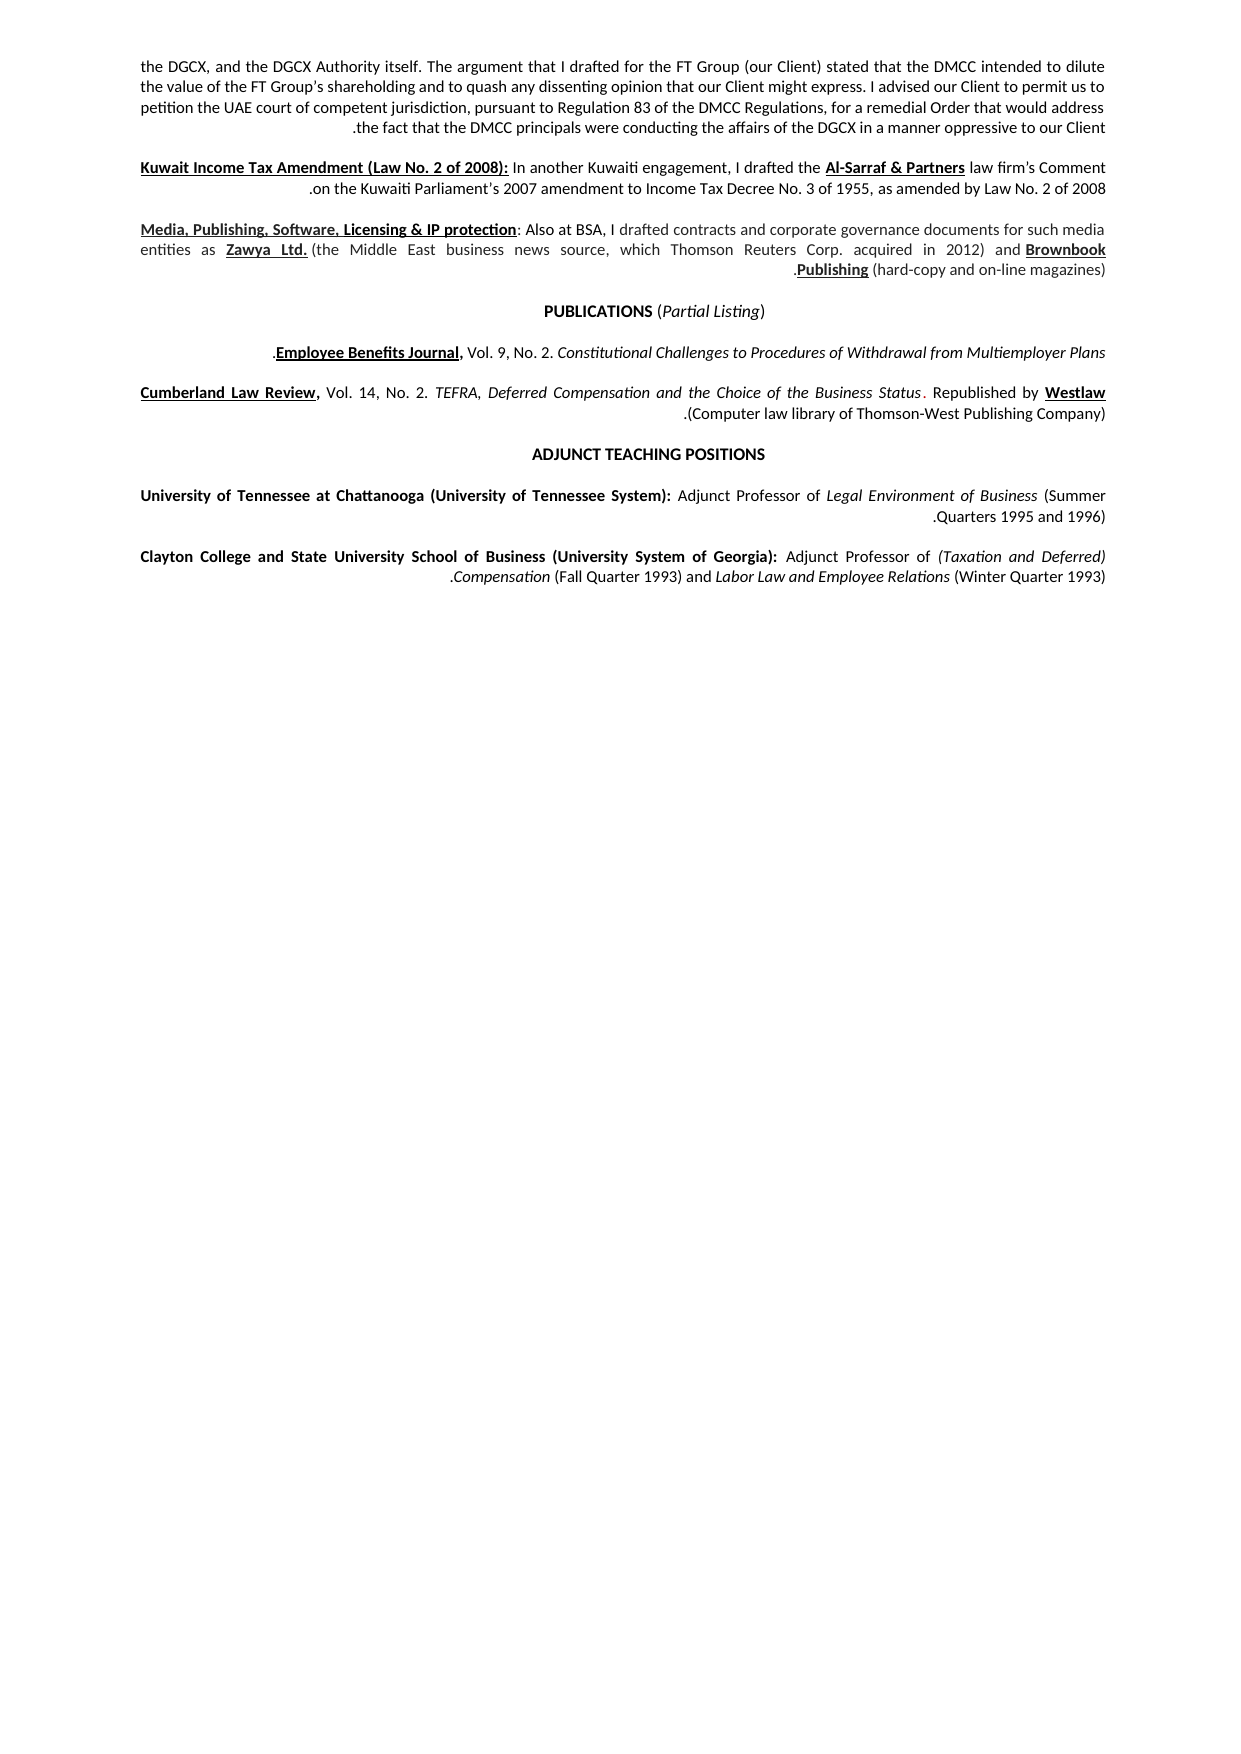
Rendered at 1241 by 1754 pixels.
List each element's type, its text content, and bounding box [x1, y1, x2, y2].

text ADJUNCT TEACHING POSITIONS [141, 443, 1106, 465]
text Employee Benefits Journal, Vol. 9, No. 2. Constitutional Challenges to Procedures of Withdrawal from Multiemployer Plans. [141, 342, 1106, 362]
text Media, Publishing, Software, Licensing & IP protection: Also at BSA, I drafted contracts and corporate governance documents for such media entities as Zawya Ltd. (the Middle East business news source, which Thomson Reuters Corp. acquired in 2012) and Brownbook Publishing (hard-copy and on-line magazines). [141, 219, 1106, 280]
text University of Tennessee at Chattanooga (University of Tennessee System): Adjunct Professor of Legal Environment of Business (Summer Quarters 1995 and 1996). [141, 486, 1106, 526]
text Clayton College and State University School of Business (University System of Georgia): Adjunct Professor of (Taxation and Deferred) Compensation (Fall Quarter 1993) and Labor Law and Employee Relations (Winter Quarter 1993). [141, 546, 1106, 587]
text Cumberland Law Review, Vol. 14, No. 2. TEFRA, Deferred Compensation and the Choice of the Business Status. Republished by Westlaw (Computer law library of Thomson-West Publishing Company). [141, 383, 1106, 423]
text Kuwait Income Tax Amendment (Law No. 2 of 2008): In another Kuwaiti engagement, I drafted the Al-Sarraf & Partners law firm’s Comment on the Kuwaiti Parliament’s 2007 amendment to Income Tax Decree No. 3 of 1955, as amended by Law No. 2 of 2008. [141, 158, 1106, 198]
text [141, 56, 1106, 137]
text PUBLICATIONS (Partial Listing) [141, 300, 1106, 322]
